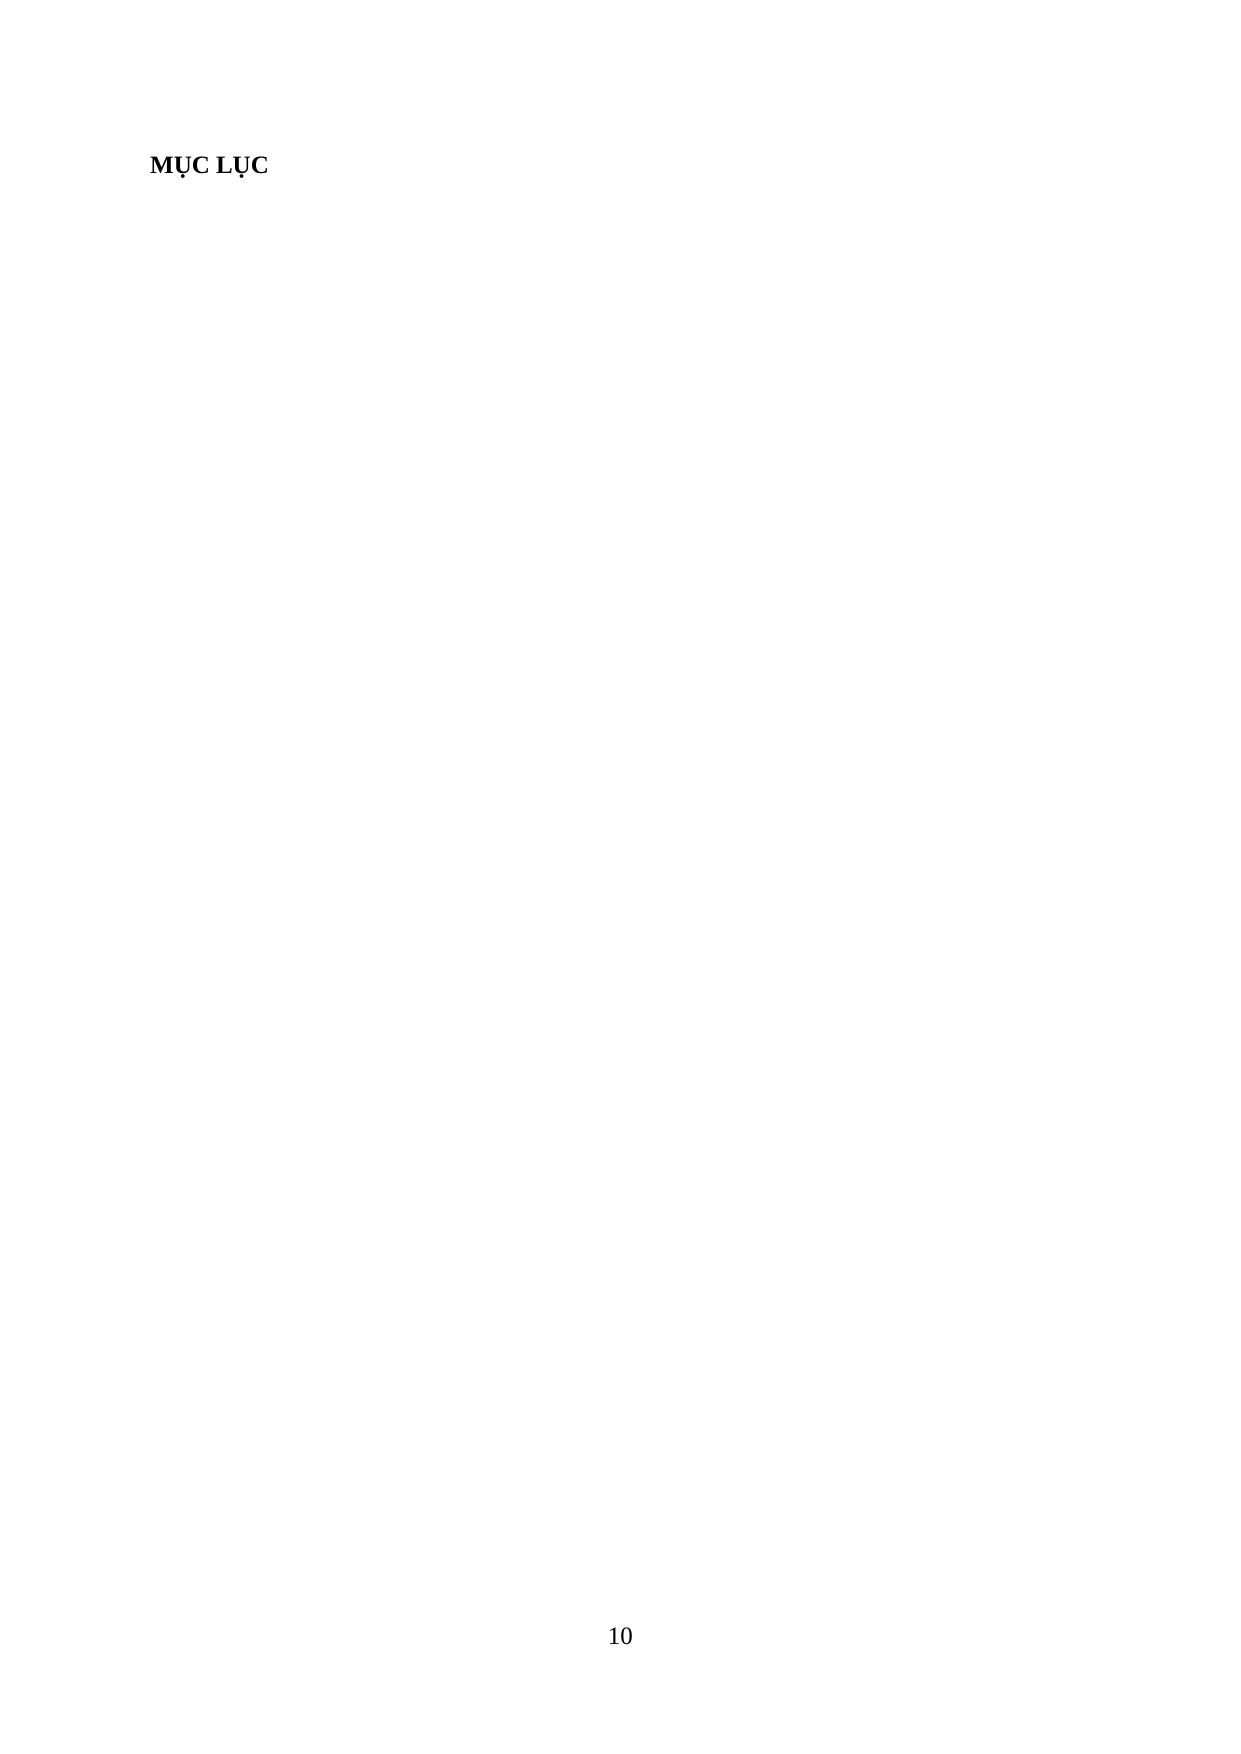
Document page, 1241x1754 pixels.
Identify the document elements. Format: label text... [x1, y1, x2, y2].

text MỤC LỤC [150, 150, 1090, 179]
